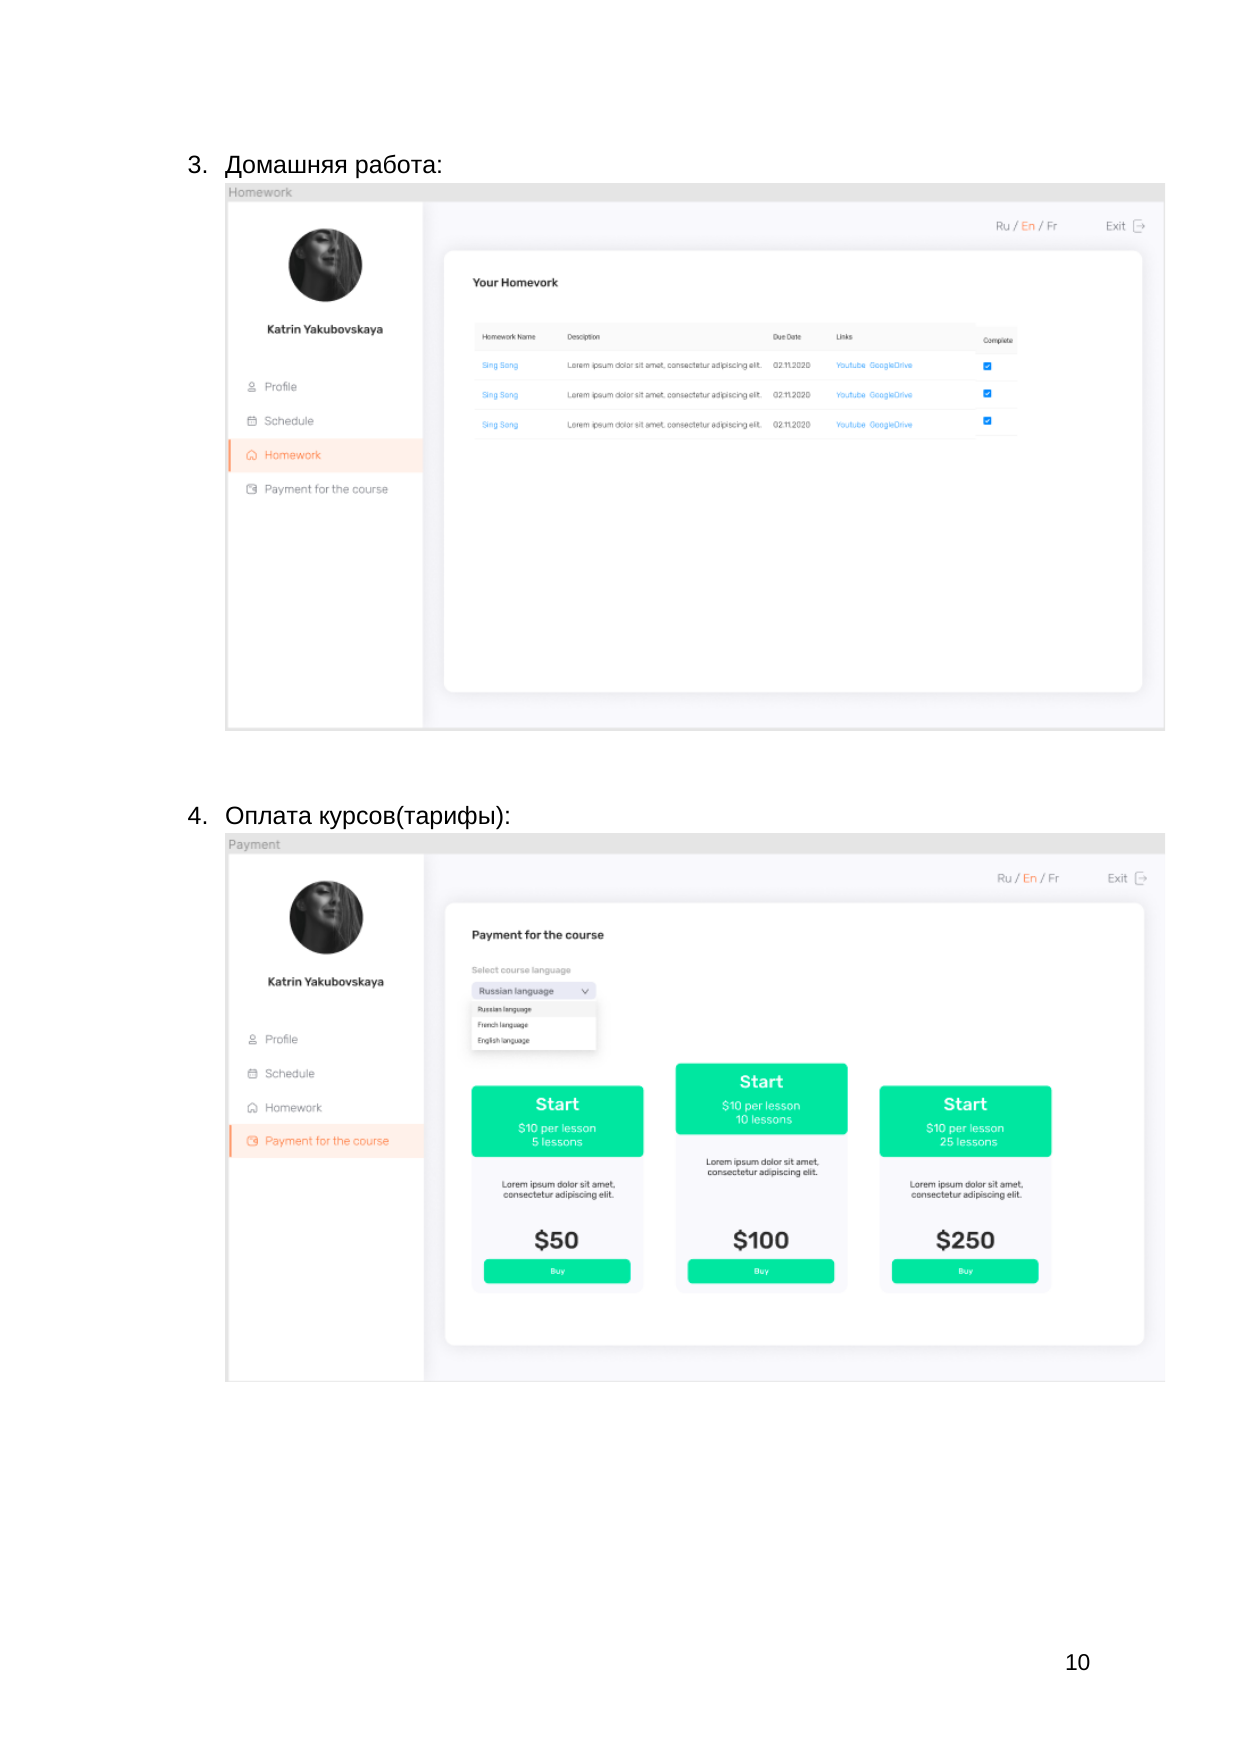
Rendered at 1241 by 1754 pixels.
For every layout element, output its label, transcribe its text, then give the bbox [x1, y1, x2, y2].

picture [225, 833, 1166, 1382]
list Оплата курсов(тарифы): [187, 801, 1090, 829]
list Домашняя работа: [187, 150, 1090, 179]
picture [225, 183, 1166, 731]
